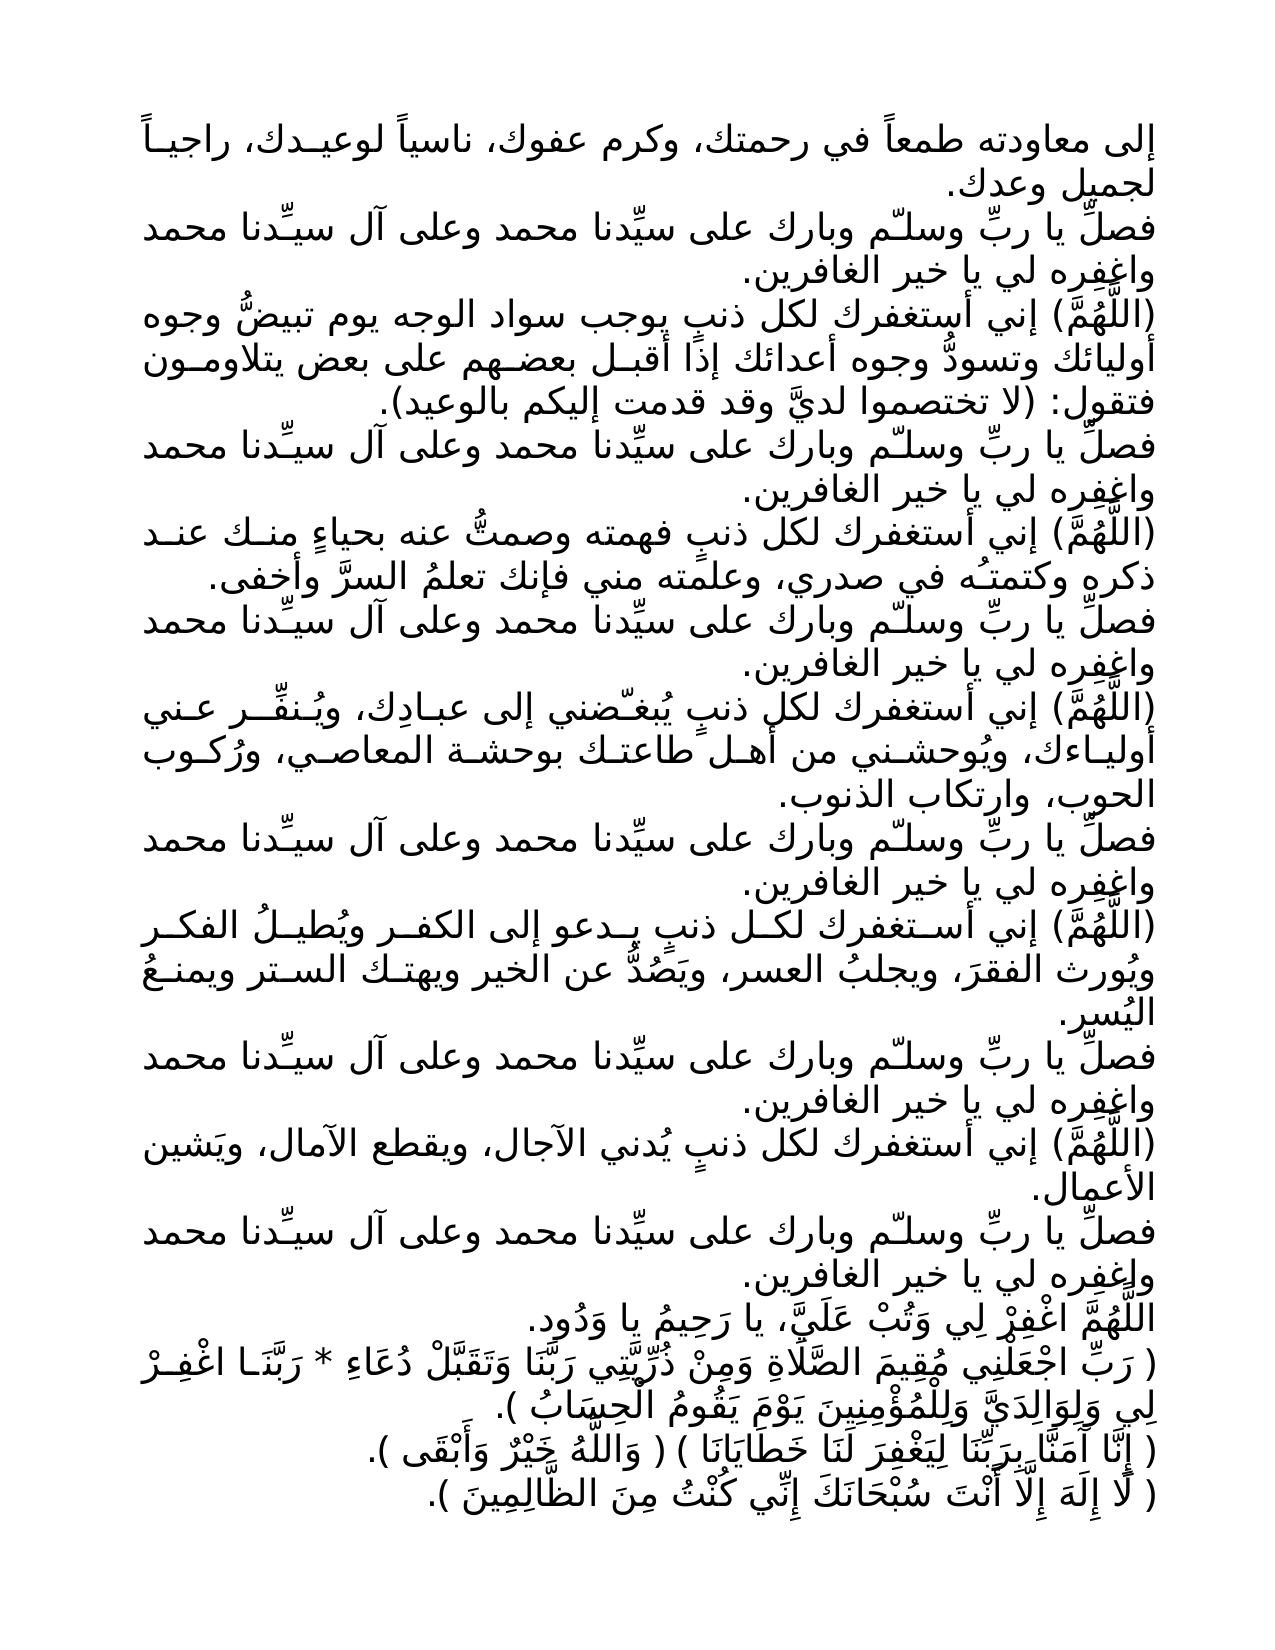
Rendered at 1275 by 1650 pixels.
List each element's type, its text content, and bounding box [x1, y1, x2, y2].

text فصلِّ يا ربِّ وسلـّم وبارك على سيِّدنا محمد وعلى آل سيـِّدنا محمد واغفِره لي يا خير الغافرين. [142, 1035, 1157, 1122]
text فصلِّ يا ربِّ وسلـّم وبارك على سيِّدنا محمد وعلى آل سيـِّدنا محمد واغفِره لي يا خير الغافرين. [142, 598, 1157, 686]
text اللًّهُمَّ اغْفِرْ لِي وَتُبْ عَلَيَّ، يا رَحِيمُ يا وَدُود. [142, 1297, 1157, 1340]
text (اللَّهُمَّ) إني أستغفرك لكل ذنبٍ يدعو إلى الكفر ويُطيلُ الفكر ويُورث الفقرَ، ويجلبُ العسر، ويَصُدُّ عن الخير ويهتك الستر ويمنعُ اليُسر. [142, 904, 1157, 1035]
text ﴿ رَبِّ اجْعَلْنِي مُقِيمَ الصَّلَاةِ وَمِنْ ذُرِّيَّتِي رَبَّنَا وَتَقَبَّلْ دُعَاءِ * رَبَّنَا اغْفِرْ لِي وَلِوَالِدَيَّ وَلِلْمُؤْمِنِينَ يَوْمَ يَقُومُ الْحِسَابُ ﴾. [142, 1340, 1157, 1427]
text فصلِّ يا ربِّ وسلـّم وبارك على سيِّدنا محمد وعلى آل سيـِّدنا محمد واغفِره لي يا خير الغافرين. [142, 816, 1157, 904]
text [142, 118, 1157, 205]
text (اللَّهُمَّ) إني أستغفرك لكل ذنبٍ يوجب سواد الوجه يوم تبيضُّ وجوه أوليائك وتسودُّ وجوه أعدائك إذا أقبل بعضهم على بعض يتلاومون فتقول: (لا تختصموا لديَّ وقد قدمت إليكم بالوعيد). [142, 293, 1157, 424]
text ﴿ إِنَّا آمَنَّا بِرَبِّنَا لِيَغْفِرَ لَنَا خَطَايَانَا ﴾ ﴿ وَاللَّهُ خَيْرٌ وَأَبْقَى ﴾. [142, 1427, 1157, 1471]
text (اللَّهُمَّ) إني أستغفرك لكل ذنبٍ يُدني الآجال، ويقطع الآمال، ويَشين الأعمال. [142, 1122, 1157, 1209]
text فصلِّ يا ربِّ وسلـّم وبارك على سيِّدنا محمد وعلى آل سيـِّدنا محمد واغفِره لي يا خير الغافرين. [142, 424, 1157, 511]
text ﴿ لَا إِلَهَ إِلَّا أَنْتَ سُبْحَانَكَ إِنِّي كُنْتُ مِنَ الظَّالِمِينَ ﴾. [142, 1471, 1157, 1515]
text (اللَّهُمَّ) إني أستغفرك لكل ذنبٍ فهمته وصمتُّ عنه بحياءٍ منك عند ذكره وكتمتـُه في صدري، وعلمته مني فإنك تعلمُ السرَّ وأخفى. [142, 511, 1157, 598]
text فصلِّ يا ربِّ وسلـّم وبارك على سيِّدنا محمد وعلى آل سيـِّدنا محمد واغفِره لي يا خير الغافرين. [142, 1209, 1157, 1297]
text (اللَّهُمَّ) إني أستغفرك لكل ذنبٍ يُبغـّضني إلى عبادِك، ويُـنفِّـر عني أولياءك، ويُوحشني من أهل طاعتك بوحشة المعاصي، ورُكوب الحوب، وارتكاب الذنوب. [142, 686, 1157, 816]
text فصلِّ يا ربِّ وسلـّم وبارك على سيِّدنا محمد وعلى آل سيـِّدنا محمد واغفِره لي يا خير الغافرين. [142, 205, 1157, 293]
